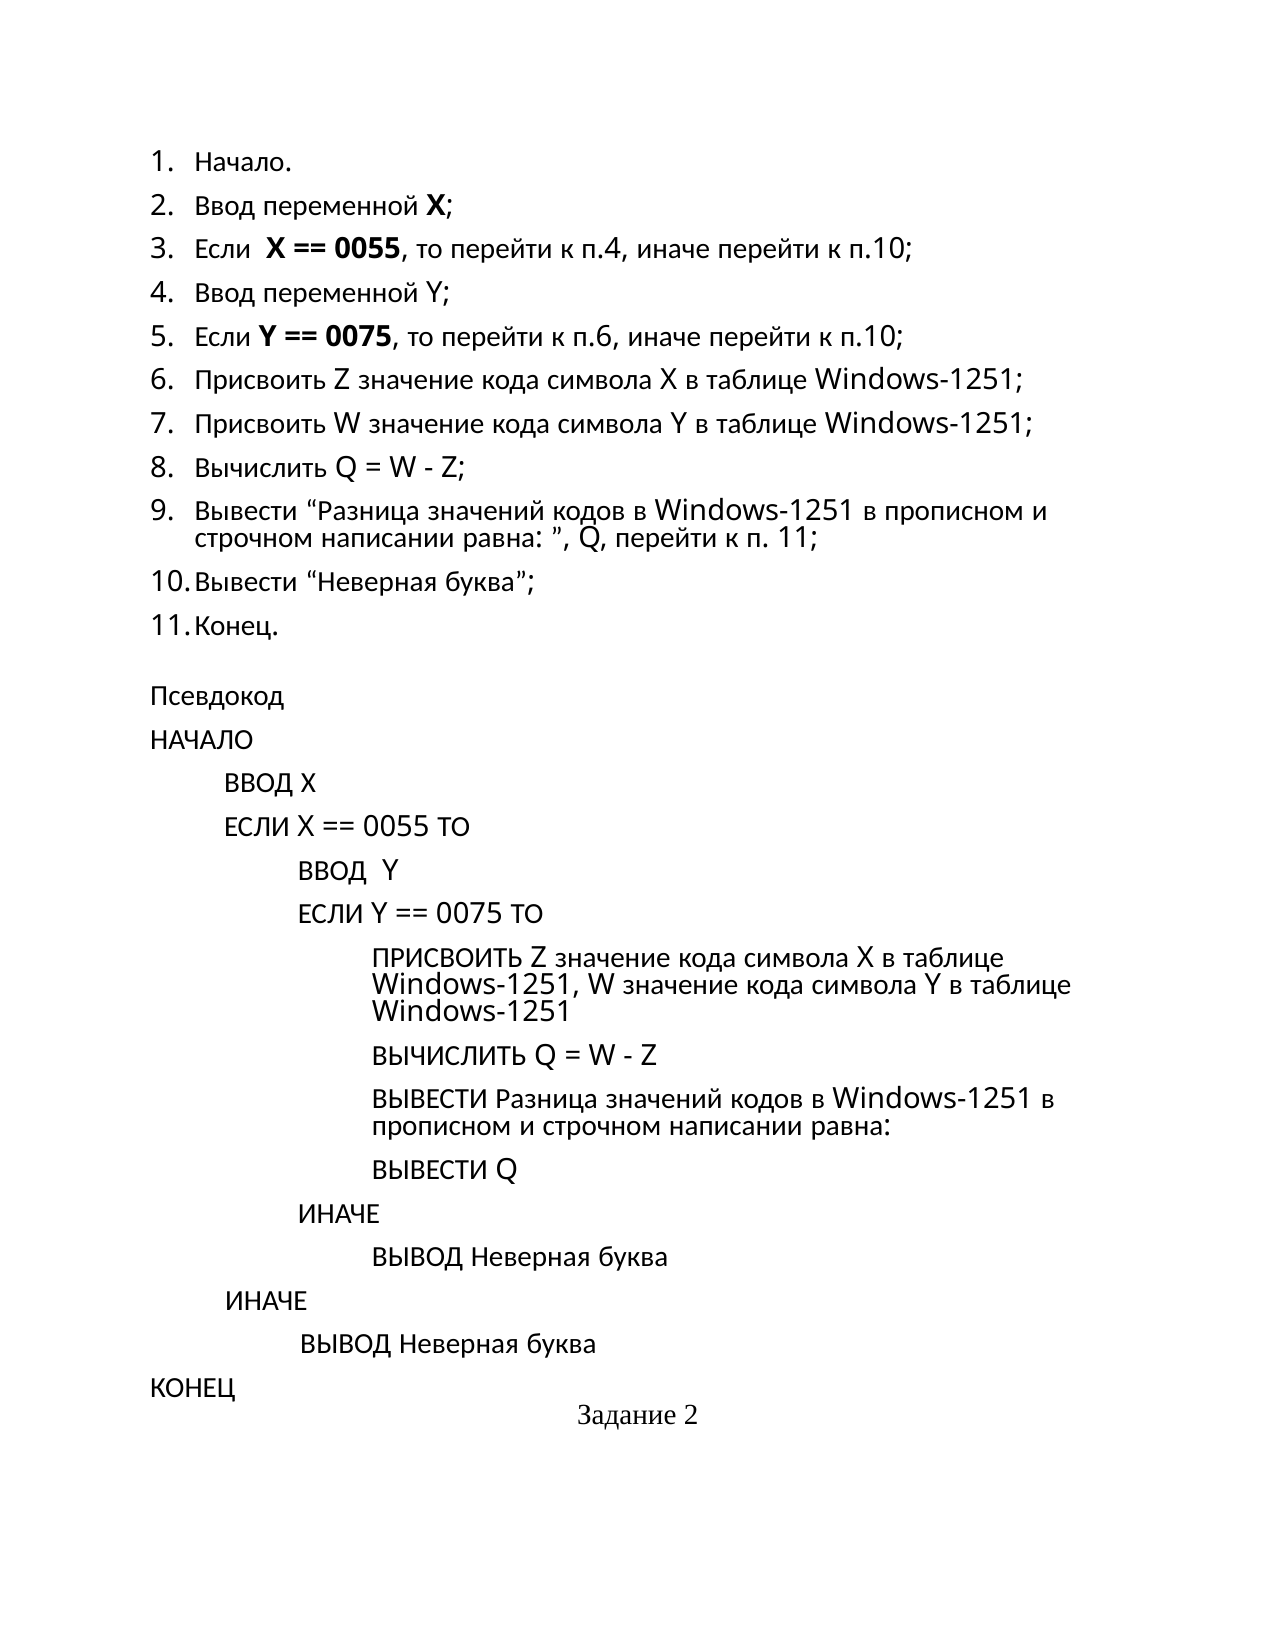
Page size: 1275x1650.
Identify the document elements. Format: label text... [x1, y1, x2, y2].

text НАЧАЛО [150, 728, 1125, 755]
text ПРИСВОИТЬ Z значение кода символа X в таблице Windows-1251, W значение кода символа Y в таблице Windows-1251 [150, 946, 1125, 1027]
list Вывести “Разница значений кодов в Windows-1251 в прописном и строчном написании равна: ”, Q, перейти к п. 11; [150, 499, 1125, 553]
text ВЫВЕСТИ Разница значений кодов в Windows-1251 в прописном и строчном написании равна: [150, 1087, 1125, 1141]
list Вычислить Q = W - Z; [349, 456, 1125, 482]
list Конец. [150, 613, 1125, 640]
text Задание 2 [150, 1403, 1125, 1430]
list Ввод переменной X; [150, 194, 1125, 221]
list Вывести “Неверная буква”; [150, 570, 1125, 597]
text ВЫВЕСТИ Q [150, 1158, 1125, 1185]
text ЕСЛИ Y == 0075 ТО [150, 902, 1125, 929]
list Вычислить Q = W - Z; [150, 456, 350, 482]
text ИНАЧЕ [150, 1289, 1125, 1316]
list Присвоить Z значение кода символа X в таблице Windows-1251; [150, 368, 1125, 395]
list Присвоить W значение кода символа Y в таблице Windows-1251; [150, 412, 1125, 439]
list Ввод переменной Y; [150, 281, 1125, 308]
text ВЫЧИСЛИТЬ Q = W - Z [150, 1043, 1125, 1071]
text ИНАЧЕ [150, 1201, 1125, 1228]
text ЕСЛИ X == 0055 ТО [150, 815, 1125, 842]
text ВВОД Y [150, 859, 1125, 886]
list Начало. [150, 150, 1125, 177]
list Если Y == 0075, то перейти к п.6, иначе перейти к п.10; [150, 324, 1125, 352]
text ВВОД Х [150, 771, 1125, 798]
list Если X == 0055, то перейти к п.4, иначе перейти к п.10; [150, 237, 1125, 264]
text Псевдокод [150, 684, 1125, 711]
text ВЫВОД Неверная буква [150, 1245, 1125, 1272]
text КОНЕЦ [150, 1376, 1125, 1403]
text ВЫВОД Неверная буква [225, 1332, 1125, 1359]
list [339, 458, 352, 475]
